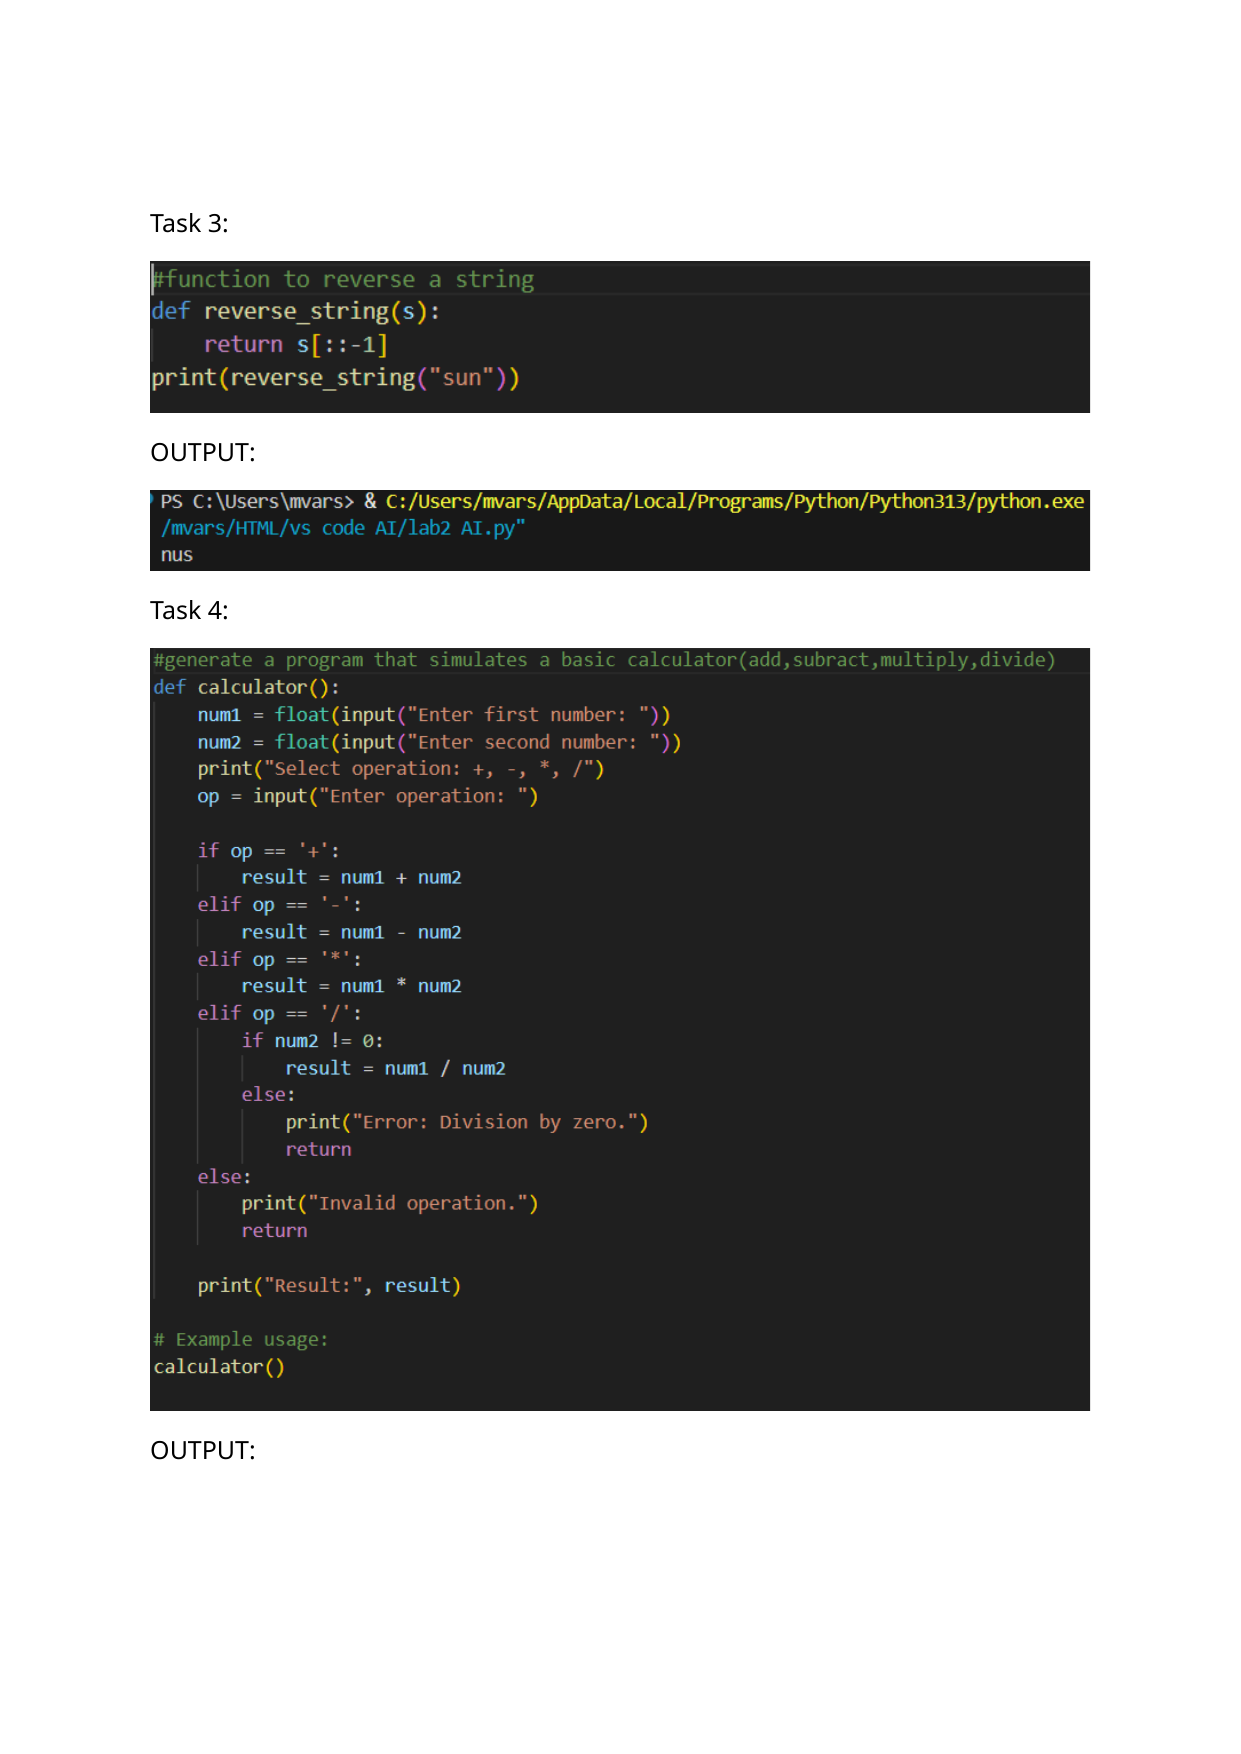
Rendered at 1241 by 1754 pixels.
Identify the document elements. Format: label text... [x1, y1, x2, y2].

picture [150, 261, 1091, 413]
text Task 4: [150, 592, 1090, 626]
picture [150, 490, 1091, 571]
picture [150, 648, 1091, 1411]
text OUTPUT: [150, 435, 1090, 469]
text OUTPUT: [150, 1433, 1090, 1467]
text Task 3: [150, 206, 1090, 240]
